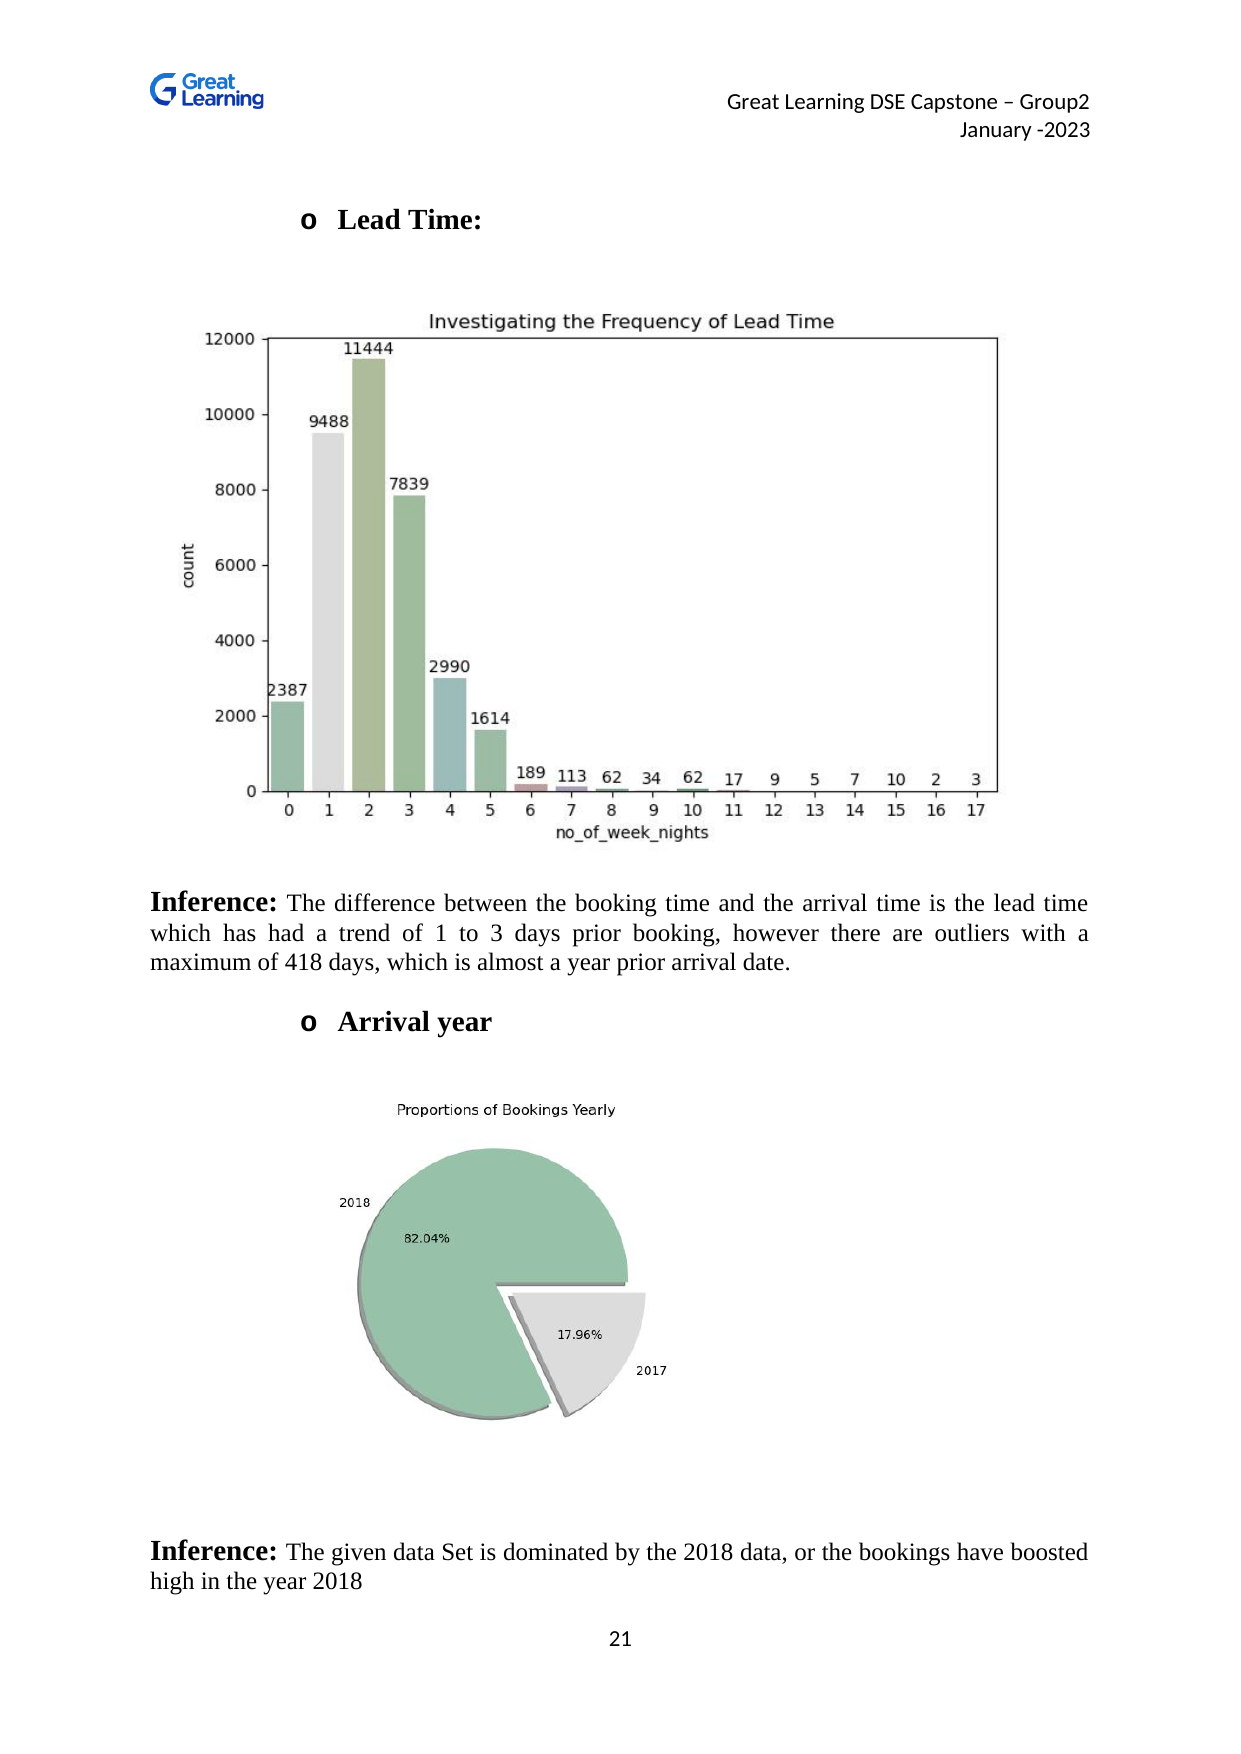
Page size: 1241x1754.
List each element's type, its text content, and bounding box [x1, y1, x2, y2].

list Arrival year [300, 1004, 1090, 1041]
picture [150, 73, 264, 109]
list Lead Time: [300, 202, 1090, 238]
picture [150, 1069, 844, 1504]
text Inference: The given data Set is dominated by the 2018 data, or the bookings have boosted high in the year 2018 [150, 1533, 1090, 1595]
picture [150, 267, 1090, 856]
text Inference: The difference between the booking time and the arrival time is the lead time which has had a trend of 1 to 3 days prior booking, however there are outliers with a maximum of 418 days, which is almost a year prior arrival date. [150, 884, 1090, 975]
